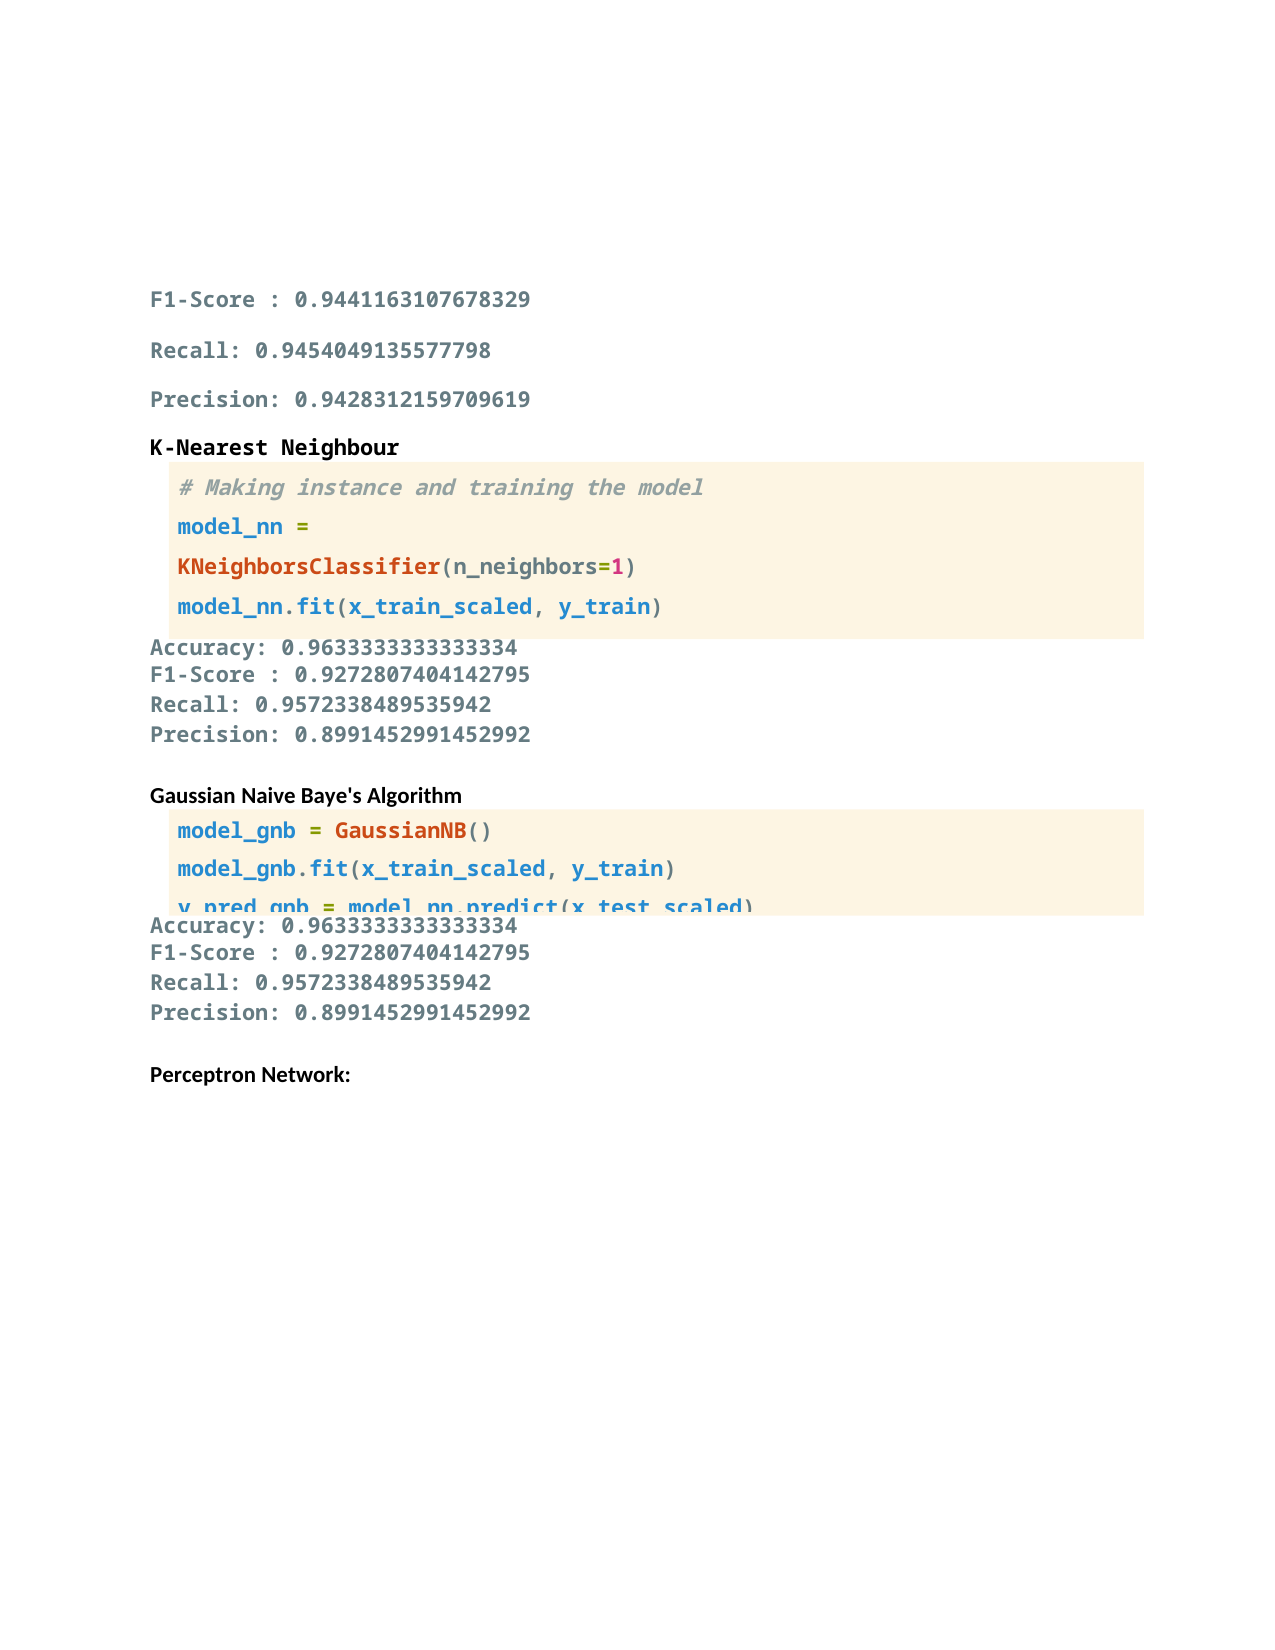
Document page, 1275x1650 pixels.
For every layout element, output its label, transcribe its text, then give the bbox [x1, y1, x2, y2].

text Accuracy: 0.9633333333333334 [150, 639, 1225, 659]
subtitle Gaussian Naive Baye's Algorithm [150, 781, 1225, 809]
text Recall: 0.9454049135577798 [150, 335, 1225, 365]
subtitle Perceptron Network: [150, 1060, 1225, 1088]
text K-Nearest Neighbour [150, 432, 1225, 462]
text Precision: 0.8991452991452992 [150, 719, 1225, 748]
text Recall: 0.9572338489535942 [150, 689, 1225, 719]
text F1-Score : 0.9441163107678329 [150, 284, 1225, 313]
text F1-Score : 0.9272807404142795 [150, 937, 1225, 967]
text Precision: 0.9428312159709619 [150, 384, 1225, 413]
text Precision: 0.8991452991452992 [150, 997, 1225, 1027]
text Recall: 0.9572338489535942 [150, 967, 1225, 997]
text Accuracy: 0.9633333333333334 [150, 916, 1225, 937]
text F1-Score : 0.9272807404142795 [150, 659, 1225, 689]
